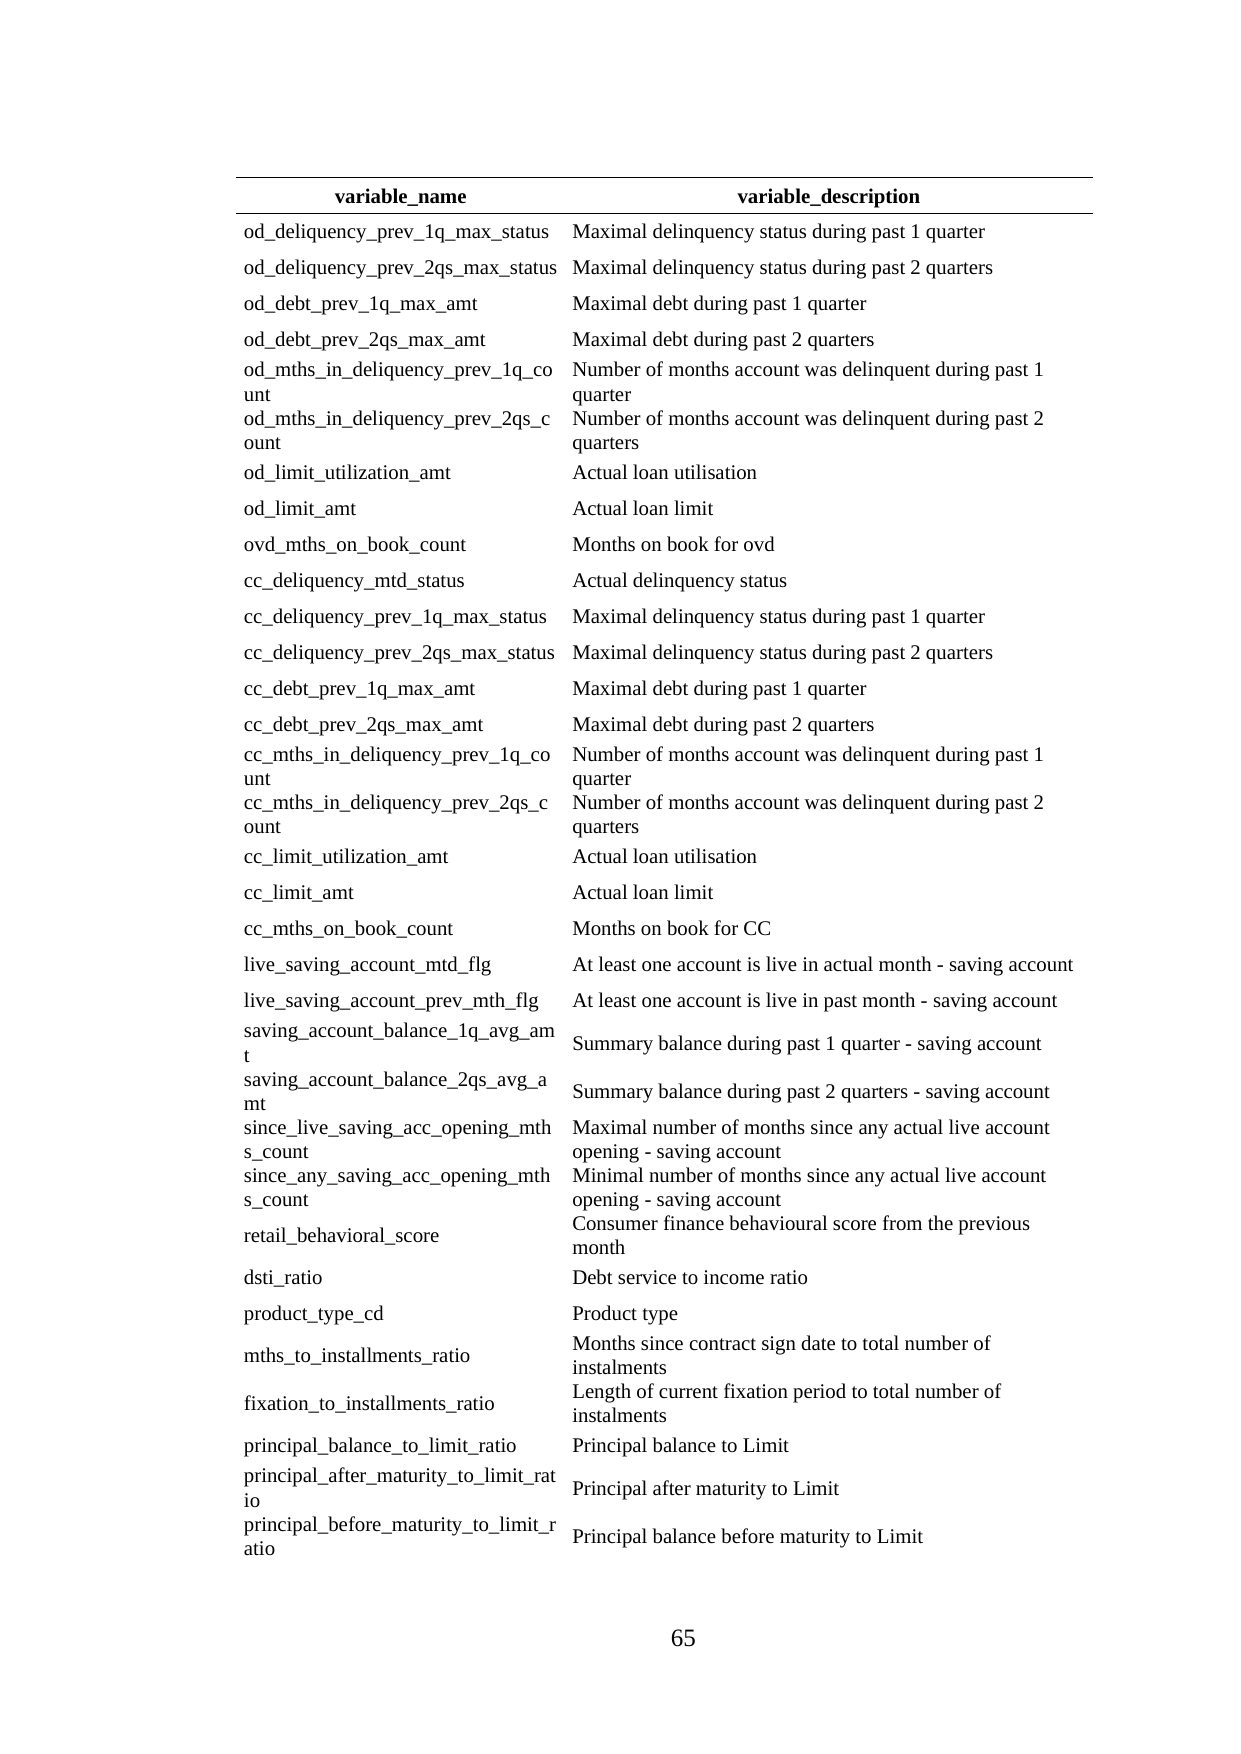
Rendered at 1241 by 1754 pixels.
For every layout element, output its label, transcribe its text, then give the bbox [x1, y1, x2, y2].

table_cell Principal after maturity to Limit [565, 1464, 1092, 1512]
table_cell Number of months account was delinquent during past 1 quarter [565, 742, 1092, 790]
table_cell cc_debt_prev_1q_max_amt [236, 670, 565, 706]
table_cell cc_limit_utilization_amt [236, 838, 565, 874]
table_cell od_deliquency_prev_2qs_max_status [236, 249, 565, 285]
table_cell Length of current fixation period to total number of instalments [565, 1379, 1092, 1427]
table_cell Maximal number of months since any actual live account opening - saving account [565, 1115, 1092, 1163]
table_cell cc_debt_prev_2qs_max_amt [236, 706, 565, 742]
table_cell od_mths_in_deliquency_prev_1q_count [236, 358, 565, 406]
table_cell Actual delinquency status [565, 562, 1092, 598]
table_cell principal_balance_to_limit_ratio [236, 1428, 565, 1463]
table_cell Maximal delinquency status during past 2 quarters [565, 634, 1092, 670]
table_cell Maximal delinquency status during past 2 quarters [565, 249, 1092, 285]
table_cell dsti_ratio [236, 1259, 565, 1295]
table_cell principal_before_maturity_to_limit_ratio [236, 1512, 565, 1560]
table_cell Summary balance during past 1 quarter - saving account [565, 1019, 1092, 1067]
table_cell Maximal debt during past 1 quarter [565, 285, 1092, 321]
table_cell Maximal delinquency status during past 1 quarter [565, 598, 1092, 634]
table_cell cc_mths_in_deliquency_prev_1q_count [236, 742, 565, 790]
table_cell live_saving_account_mtd_flg [236, 946, 565, 982]
table_cell Maximal delinquency status during past 1 quarter [565, 214, 1092, 249]
table_cell Months on book for CC [565, 910, 1092, 946]
table_cell Maximal debt during past 2 quarters [565, 706, 1092, 742]
table_cell Debt service to income ratio [565, 1259, 1092, 1295]
table_cell Principal balance before maturity to Limit [565, 1512, 1092, 1560]
table_cell cc_limit_amt [236, 874, 565, 910]
table_cell At least one account is live in past month - saving account [565, 983, 1092, 1018]
table_cell saving_account_balance_2qs_avg_amt [236, 1067, 565, 1115]
table_cell mths_to_installments_ratio [236, 1331, 565, 1379]
table_cell since_live_saving_acc_opening_mths_count [236, 1115, 565, 1163]
table_cell Number of months account was delinquent during past 2 quarters [565, 790, 1092, 838]
table_cell saving_account_balance_1q_avg_amt [236, 1019, 565, 1067]
table_cell Actual loan limit [565, 490, 1092, 526]
table_cell Actual loan utilisation [565, 454, 1092, 490]
table_cell Actual loan utilisation [565, 838, 1092, 874]
table_cell Minimal number of months since any actual live account opening - saving account [565, 1163, 1092, 1211]
table_cell cc_deliquency_prev_1q_max_status [236, 598, 565, 634]
table_cell Maximal debt during past 2 quarters [565, 321, 1092, 357]
table_cell ovd_mths_on_book_count [236, 526, 565, 562]
table_cell Consumer finance behavioural score from the previous month [565, 1211, 1092, 1259]
table_cell cc_deliquency_mtd_status [236, 562, 565, 598]
table_cell retail_behavioral_score [236, 1211, 565, 1259]
table_cell At least one account is live in actual month - saving account [565, 946, 1092, 982]
table_cell product_type_cd [236, 1295, 565, 1331]
table_cell od_limit_amt [236, 490, 565, 526]
table_cell Months on book for ovd [565, 526, 1092, 562]
table_cell since_any_saving_acc_opening_mths_count [236, 1163, 565, 1211]
table_cell Principal balance to Limit [565, 1428, 1092, 1463]
table_cell Product type [565, 1295, 1092, 1331]
table_cell principal_after_maturity_to_limit_ratio [236, 1464, 565, 1512]
table_cell Number of months account was delinquent during past 1 quarter [565, 358, 1092, 406]
table_cell Maximal debt during past 1 quarter [565, 670, 1092, 706]
table_cell cc_mths_in_deliquency_prev_2qs_count [236, 790, 565, 838]
table_cell cc_mths_on_book_count [236, 910, 565, 946]
table_header variable_description [565, 178, 1092, 213]
table_cell Actual loan limit [565, 874, 1092, 910]
table_header variable_name [236, 178, 565, 213]
table_cell fixation_to_installments_ratio [236, 1379, 565, 1427]
table_cell Months since contract sign date to total number of instalments [565, 1331, 1092, 1379]
table_cell od_limit_utilization_amt [236, 454, 565, 490]
table_cell od_debt_prev_1q_max_amt [236, 285, 565, 321]
table_cell od_mths_in_deliquency_prev_2qs_count [236, 406, 565, 454]
table_cell Number of months account was delinquent during past 2 quarters [565, 406, 1092, 454]
table_cell od_deliquency_prev_1q_max_status [236, 214, 565, 249]
table_cell Summary balance during past 2 quarters - saving account [565, 1067, 1092, 1115]
table_cell od_debt_prev_2qs_max_amt [236, 321, 565, 357]
table_cell cc_deliquency_prev_2qs_max_status [236, 634, 565, 670]
table_cell live_saving_account_prev_mth_flg [236, 983, 565, 1018]
